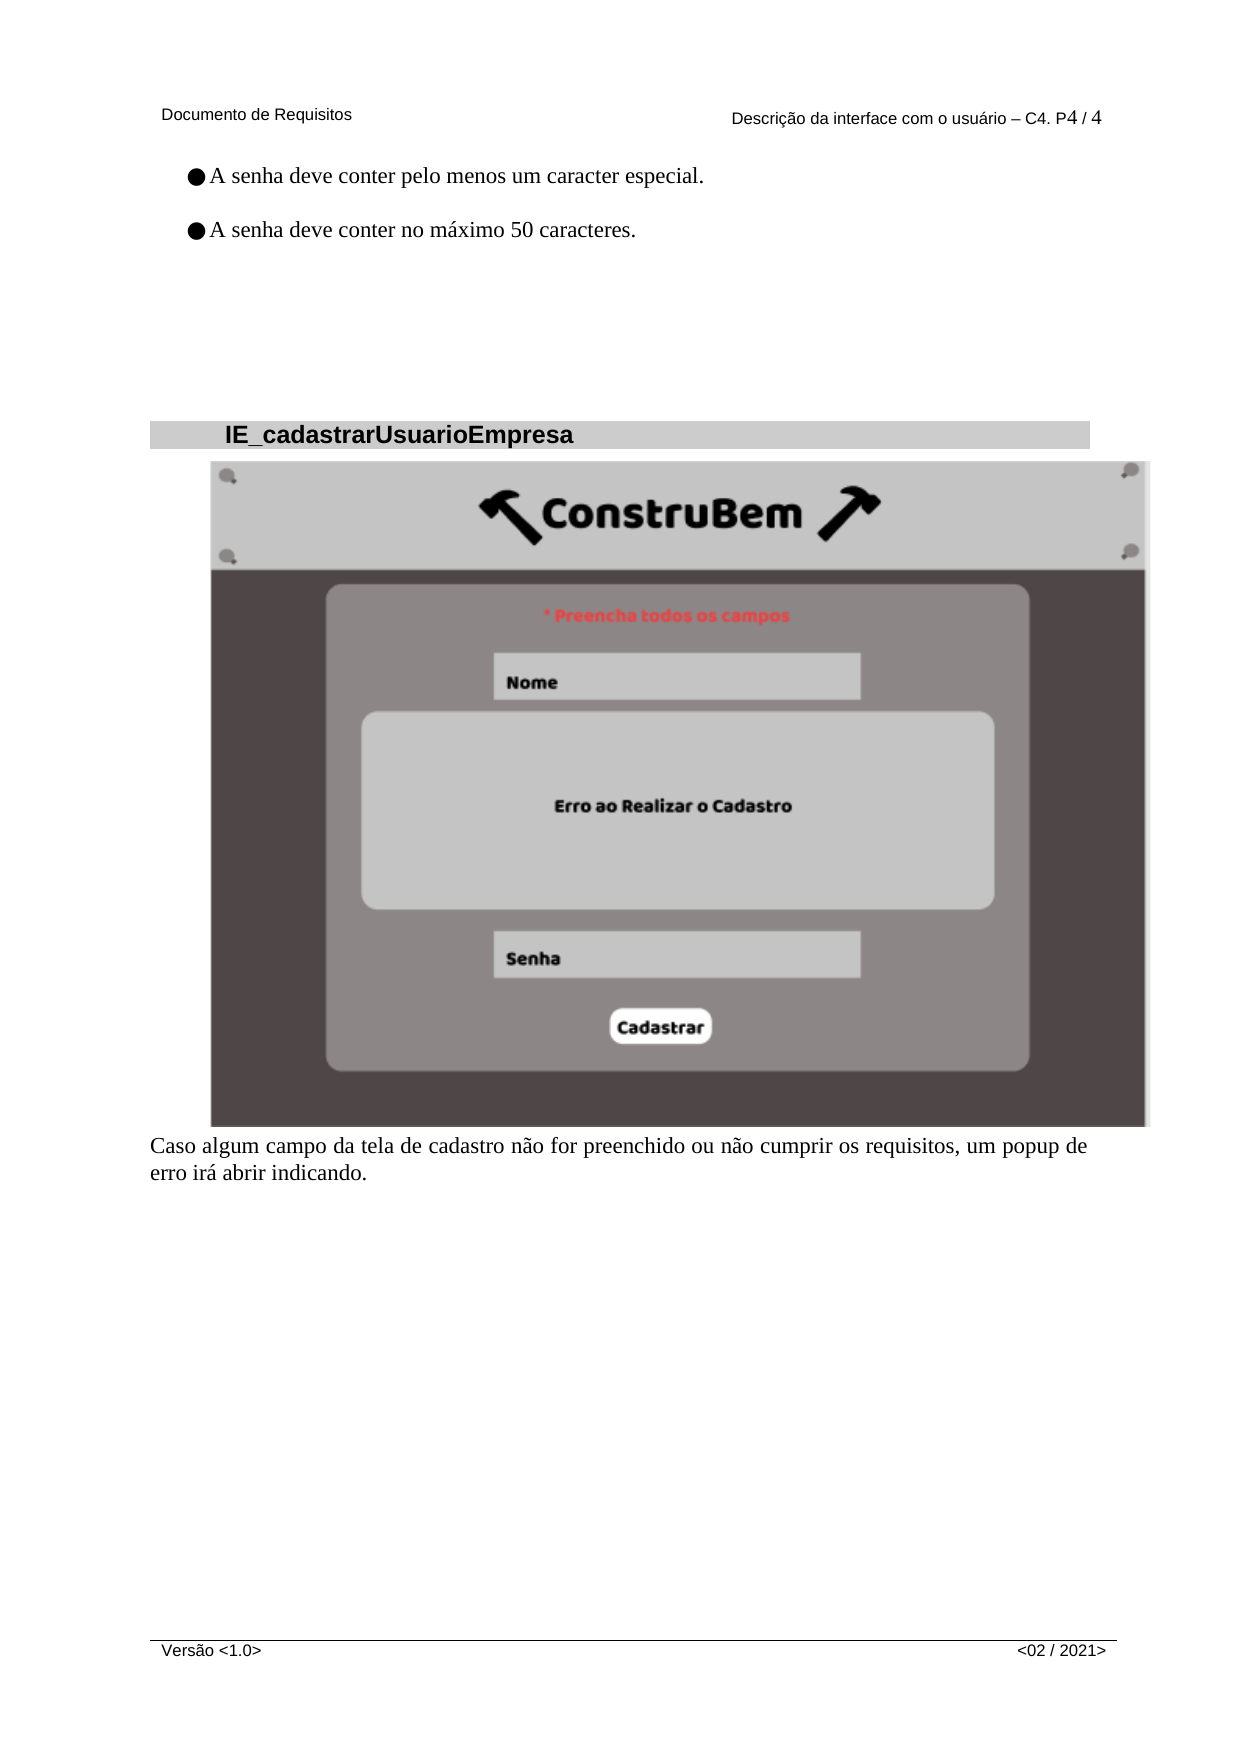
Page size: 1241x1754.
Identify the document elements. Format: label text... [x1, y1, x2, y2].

picture [210, 461, 1151, 1127]
list A senha deve conter pelo menos um caracter especial. [186, 150, 1090, 197]
text Caso algum campo da tela de cadastro não for preenchido ou não cumprir os requisitos, um popup de erro irá abrir indicando. [150, 1133, 1090, 1185]
subtitle IE_cadastrarUsuarioEmpresa [150, 421, 1090, 449]
list A senha deve conter no máximo 50 caracteres. [186, 203, 1090, 250]
